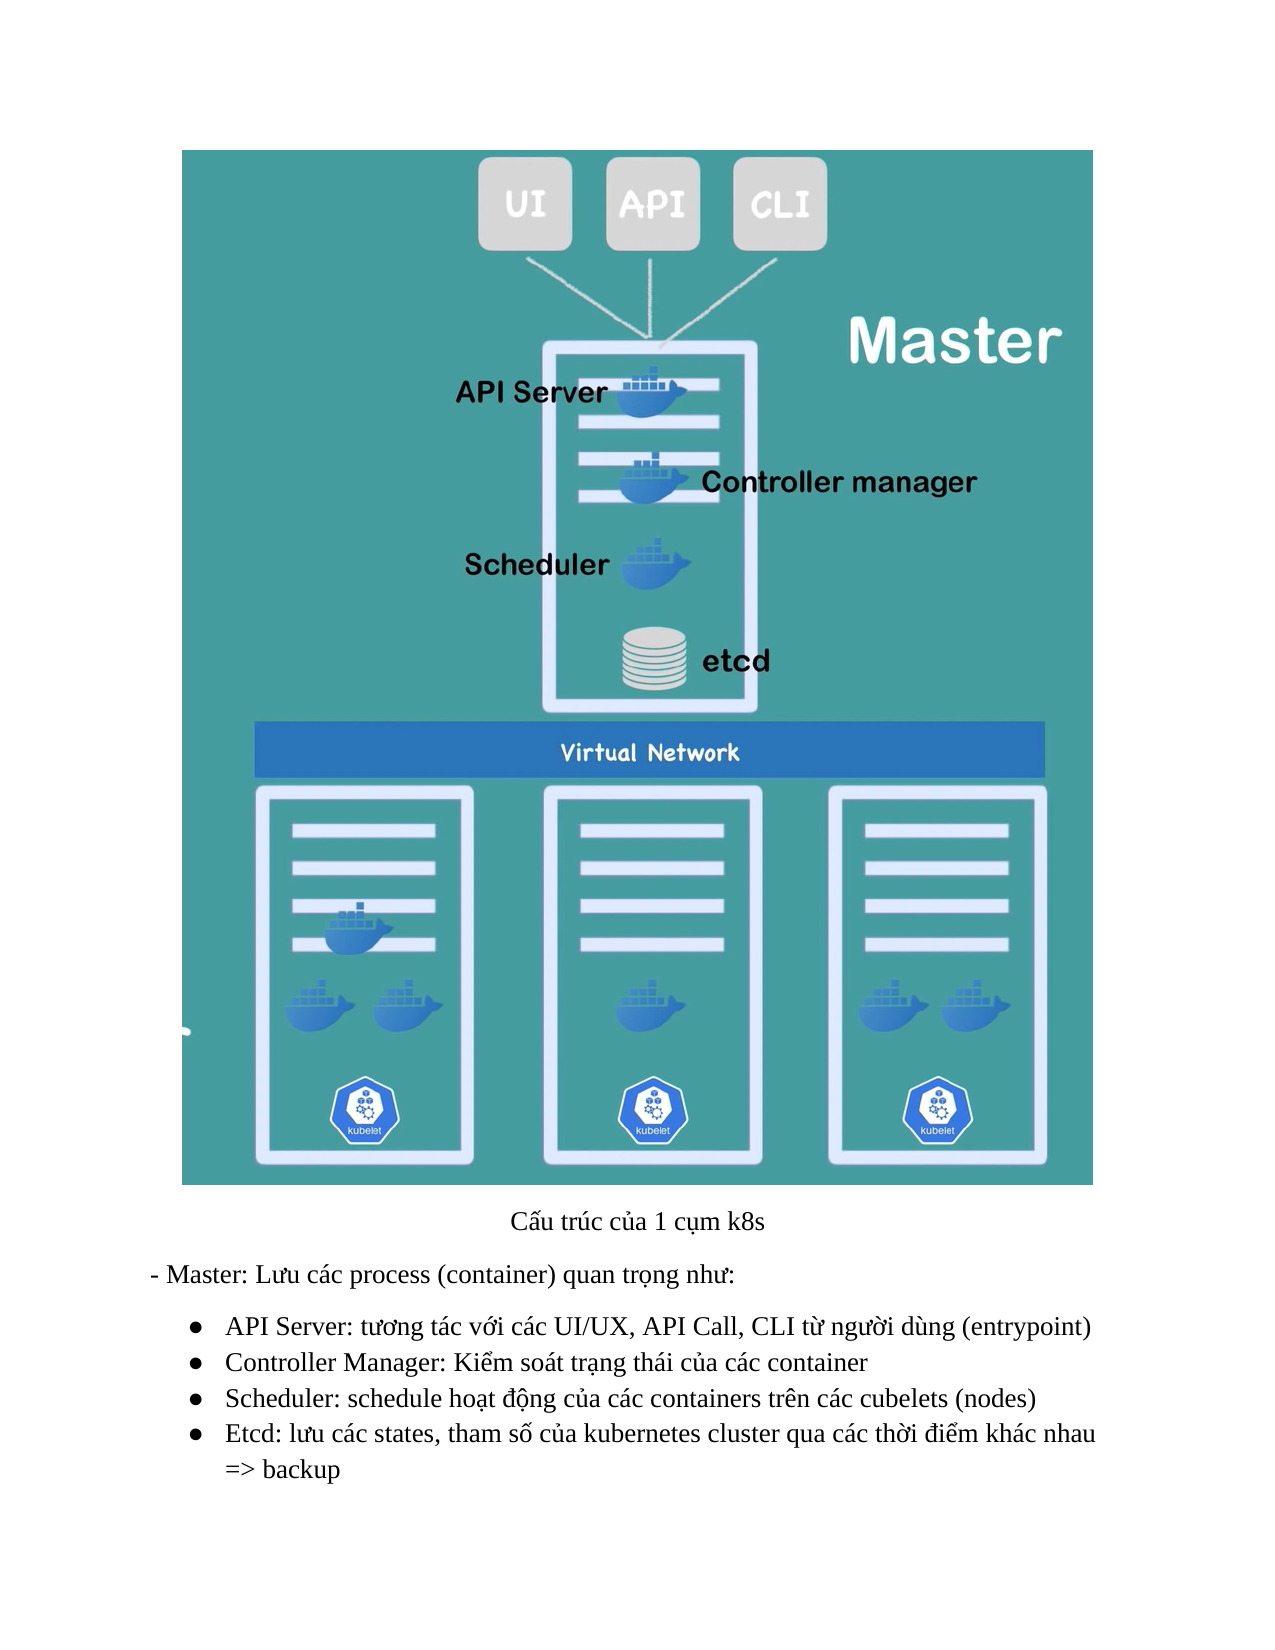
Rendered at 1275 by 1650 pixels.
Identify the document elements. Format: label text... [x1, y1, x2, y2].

list Etcd: lưu các states, tham số của kubernetes cluster qua các thời điểm khác nhau => backup [187, 1417, 1125, 1484]
picture [182, 150, 1093, 1185]
list Controller Manager: Kiểm soát trạng thái của các container [187, 1346, 1125, 1377]
text - Master: Lưu các process (container) quan trọng như: [150, 1258, 1125, 1289]
text Cấu trúc của 1 cụm k8s [150, 1206, 1125, 1237]
list Scheduler: schedule hoạt động của các containers trên các cubelets (nodes) [187, 1382, 1125, 1413]
list API Server: tương tác với các UI/UX, API Call, CLI từ người dùng (entrypoint) [187, 1310, 1125, 1341]
